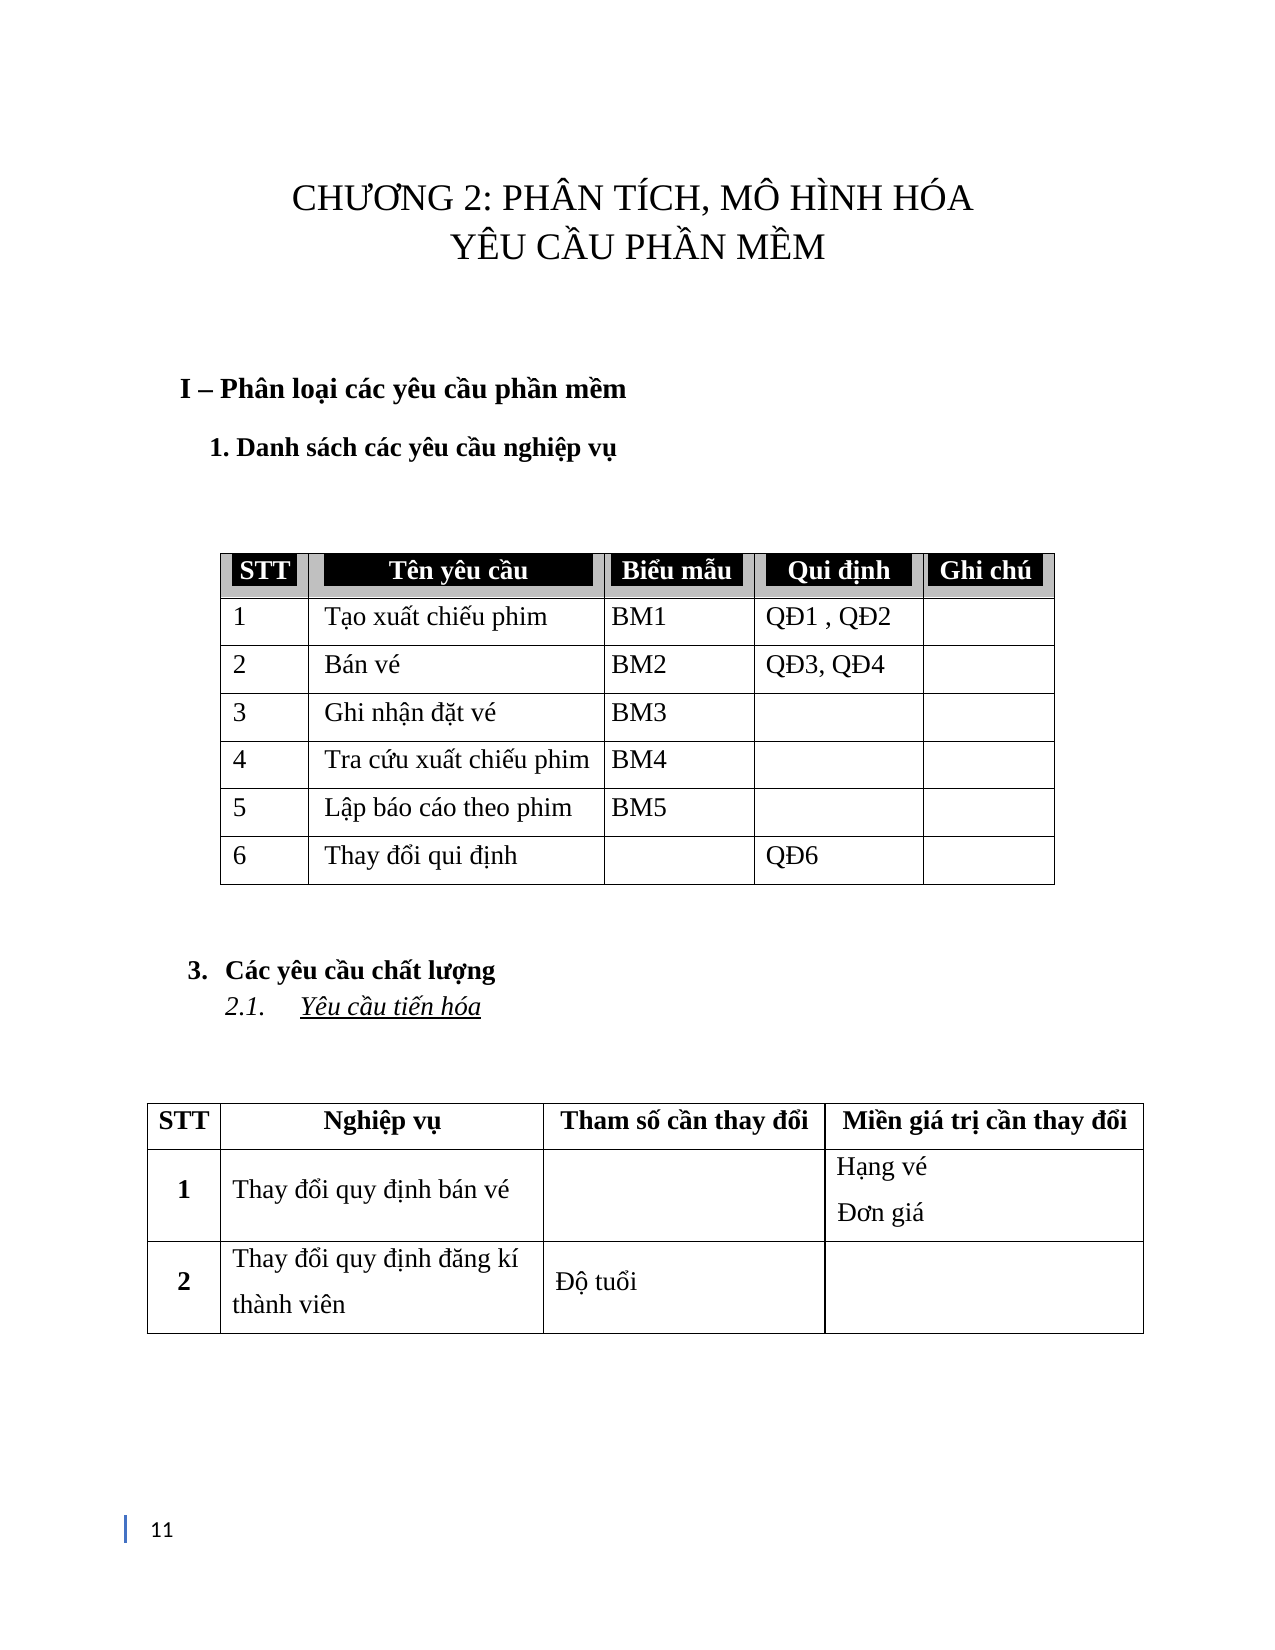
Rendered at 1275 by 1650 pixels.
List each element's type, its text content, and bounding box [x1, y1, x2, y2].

table_cell 2 [221, 646, 308, 693]
table_header STT [148, 1104, 220, 1149]
table_cell [924, 742, 1054, 788]
table_cell Thay đổi quy định bán vé [221, 1150, 543, 1241]
table_header STT [221, 554, 308, 597]
table_cell QĐ3, QĐ4 [755, 646, 923, 693]
table_cell Thay đổi qui định [309, 837, 604, 884]
table_cell Thay đổi quy định đăng kí thành viên [221, 1242, 543, 1333]
list 2.1. Yêu cầu tiến hóa [225, 990, 1125, 1021]
table_header Tên yêu cầu [309, 554, 604, 597]
table_header Miền giá trị cần thay đổi [826, 1104, 1143, 1149]
table_header Nghiệp vụ [221, 1104, 543, 1149]
table_cell [924, 694, 1054, 741]
table_cell Hạng vé Đơn giá [826, 1150, 1143, 1241]
table_cell BM4 [605, 742, 754, 788]
table_header Qui định [755, 554, 923, 597]
table_cell [755, 789, 923, 836]
table_header Tham số cần thay đổi [544, 1104, 824, 1149]
subtitle I – Phân loại các yêu cầu phần mềm [179, 372, 1125, 405]
table_cell 6 [221, 837, 308, 884]
table_header Ghi chú [924, 554, 1054, 597]
text 1. Danh sách các yêu cầu nghiệp vụ [209, 431, 1125, 462]
table_cell [826, 1242, 1143, 1333]
table_cell Tra cứu xuất chiếu phim [309, 742, 604, 788]
table_cell [755, 742, 923, 788]
table_cell [924, 789, 1054, 836]
table_cell Bán vé [309, 646, 604, 693]
table_cell QĐ1 , QĐ2 [755, 599, 923, 645]
table_cell Ghi nhận đặt vé [309, 694, 604, 741]
table_cell BM5 [605, 789, 754, 836]
table_cell [605, 837, 754, 884]
table_cell [924, 837, 1054, 884]
table_cell Lập báo cáo theo phim [309, 789, 604, 836]
table_cell [544, 1150, 824, 1241]
table_cell [924, 646, 1054, 693]
table_header Biểu mẫu [605, 554, 754, 597]
subtitle CHƯƠNG 2: PHÂN TÍCH, MÔ HÌNH HÓA YÊU CẦU PHẦN MỀM [150, 175, 1125, 268]
table_cell 3 [221, 694, 308, 741]
table_cell [755, 694, 923, 741]
table_cell 4 [221, 742, 308, 788]
table_cell QĐ6 [755, 837, 923, 884]
table_cell [924, 599, 1054, 645]
table_cell Độ tuổi [544, 1242, 824, 1333]
table_cell BM3 [605, 694, 754, 741]
subtitle Các yêu cầu chất lượng [187, 954, 1125, 986]
table_cell BM2 [605, 646, 754, 693]
table_cell 5 [221, 789, 308, 836]
table_cell 2 [148, 1242, 220, 1333]
table_cell BM1 [605, 599, 754, 645]
table_cell 1 [148, 1150, 220, 1241]
table_cell Tạo xuất chiếu phim [309, 599, 604, 645]
table_cell 1 [221, 599, 308, 645]
